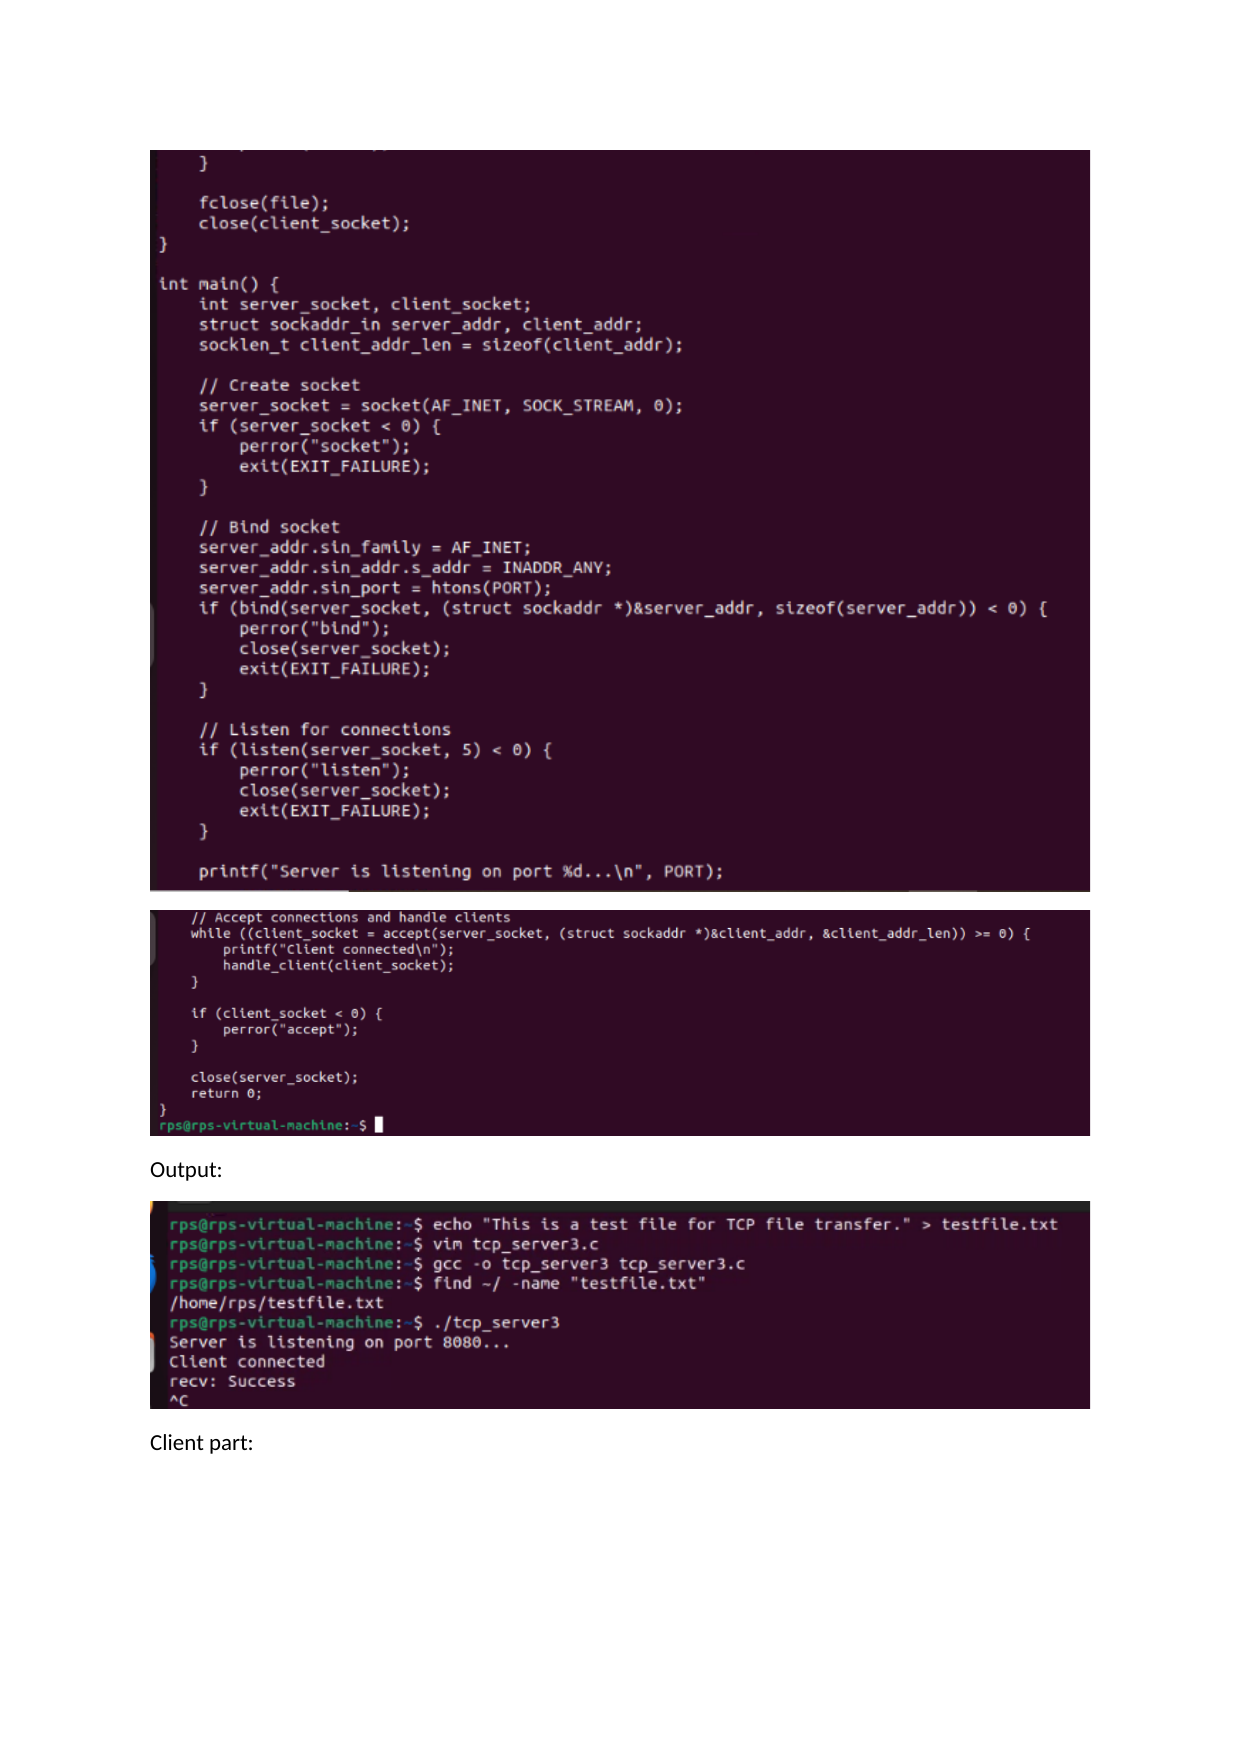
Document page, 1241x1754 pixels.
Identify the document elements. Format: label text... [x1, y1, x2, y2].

text Output: [150, 1155, 1090, 1183]
text Client part: [150, 1428, 1090, 1456]
picture [150, 150, 1091, 892]
picture [150, 1201, 1091, 1409]
picture [150, 910, 1091, 1136]
